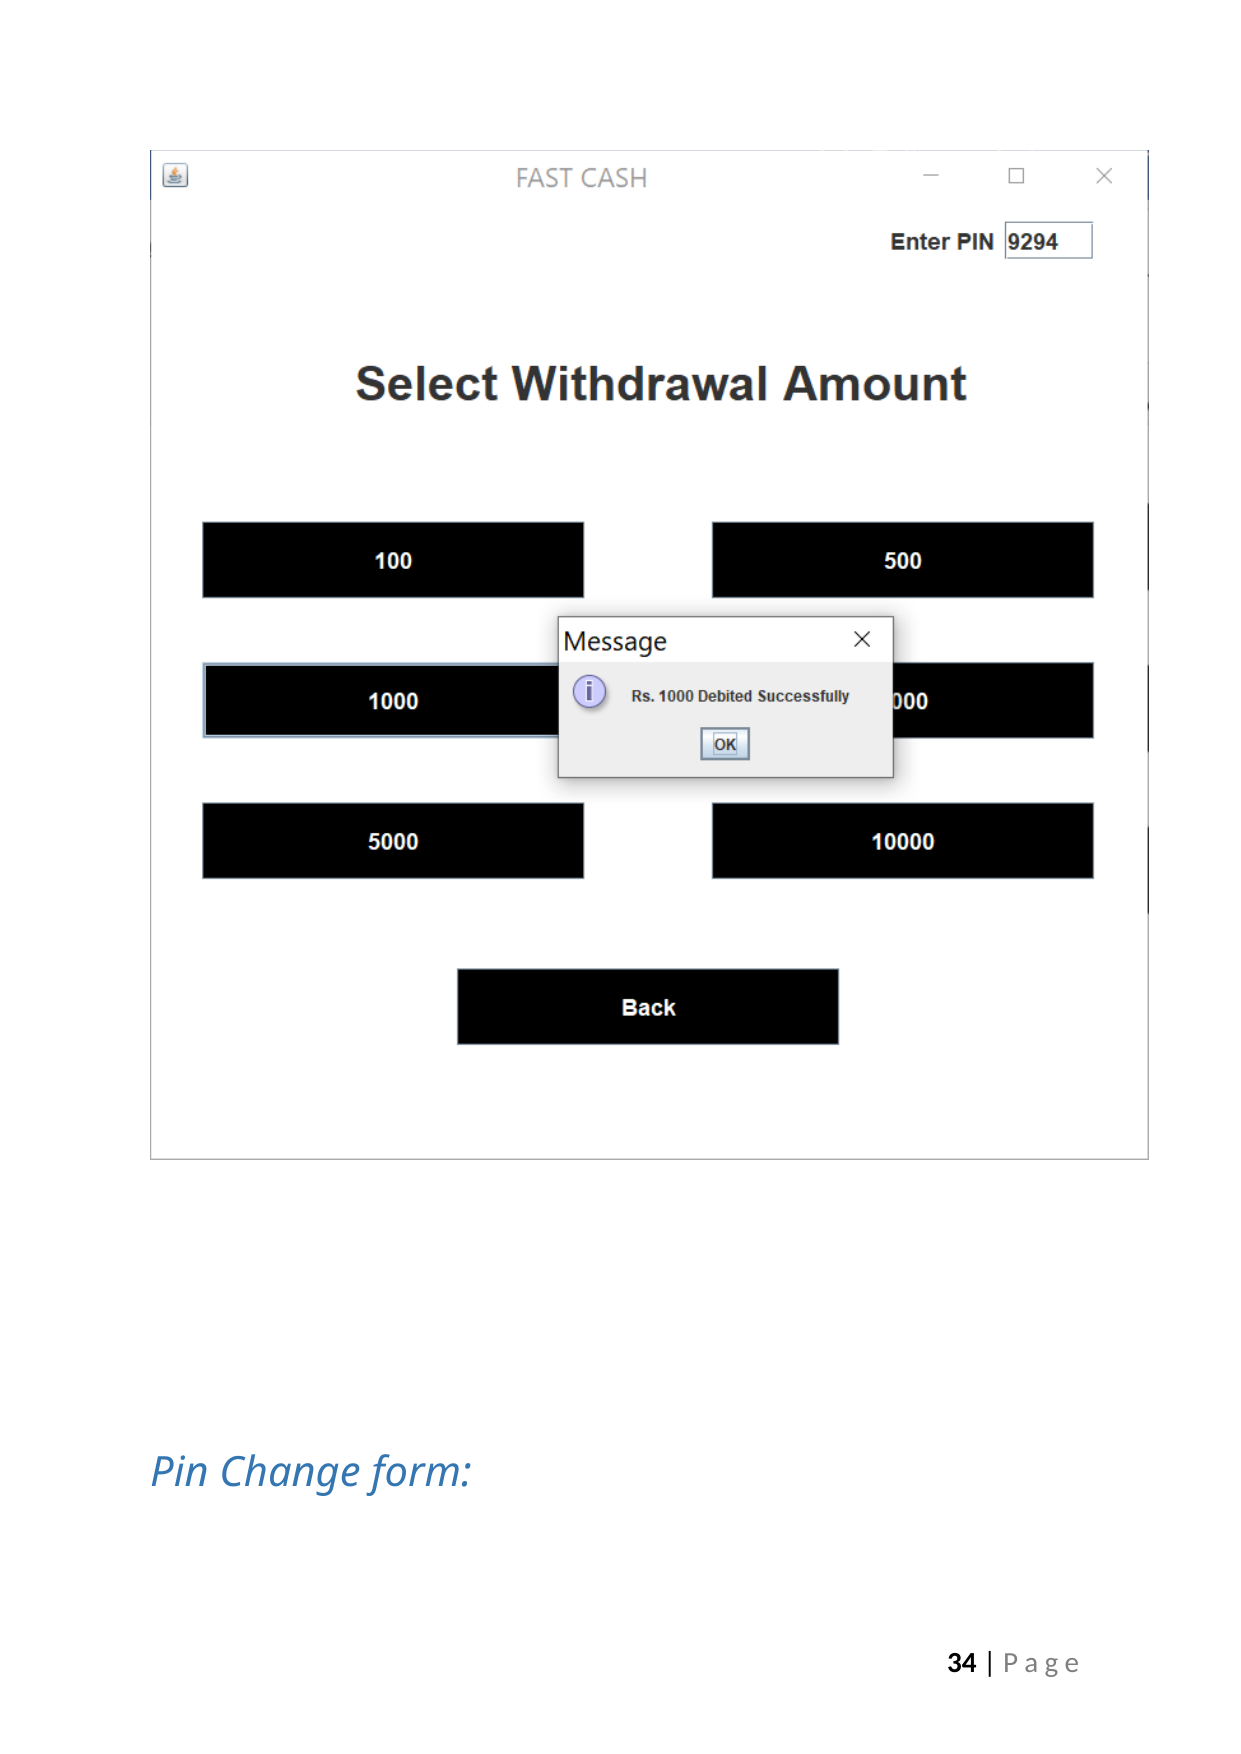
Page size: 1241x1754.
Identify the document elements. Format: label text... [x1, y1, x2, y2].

text Pin Change form: [150, 1442, 1090, 1499]
picture [150, 150, 1149, 1160]
